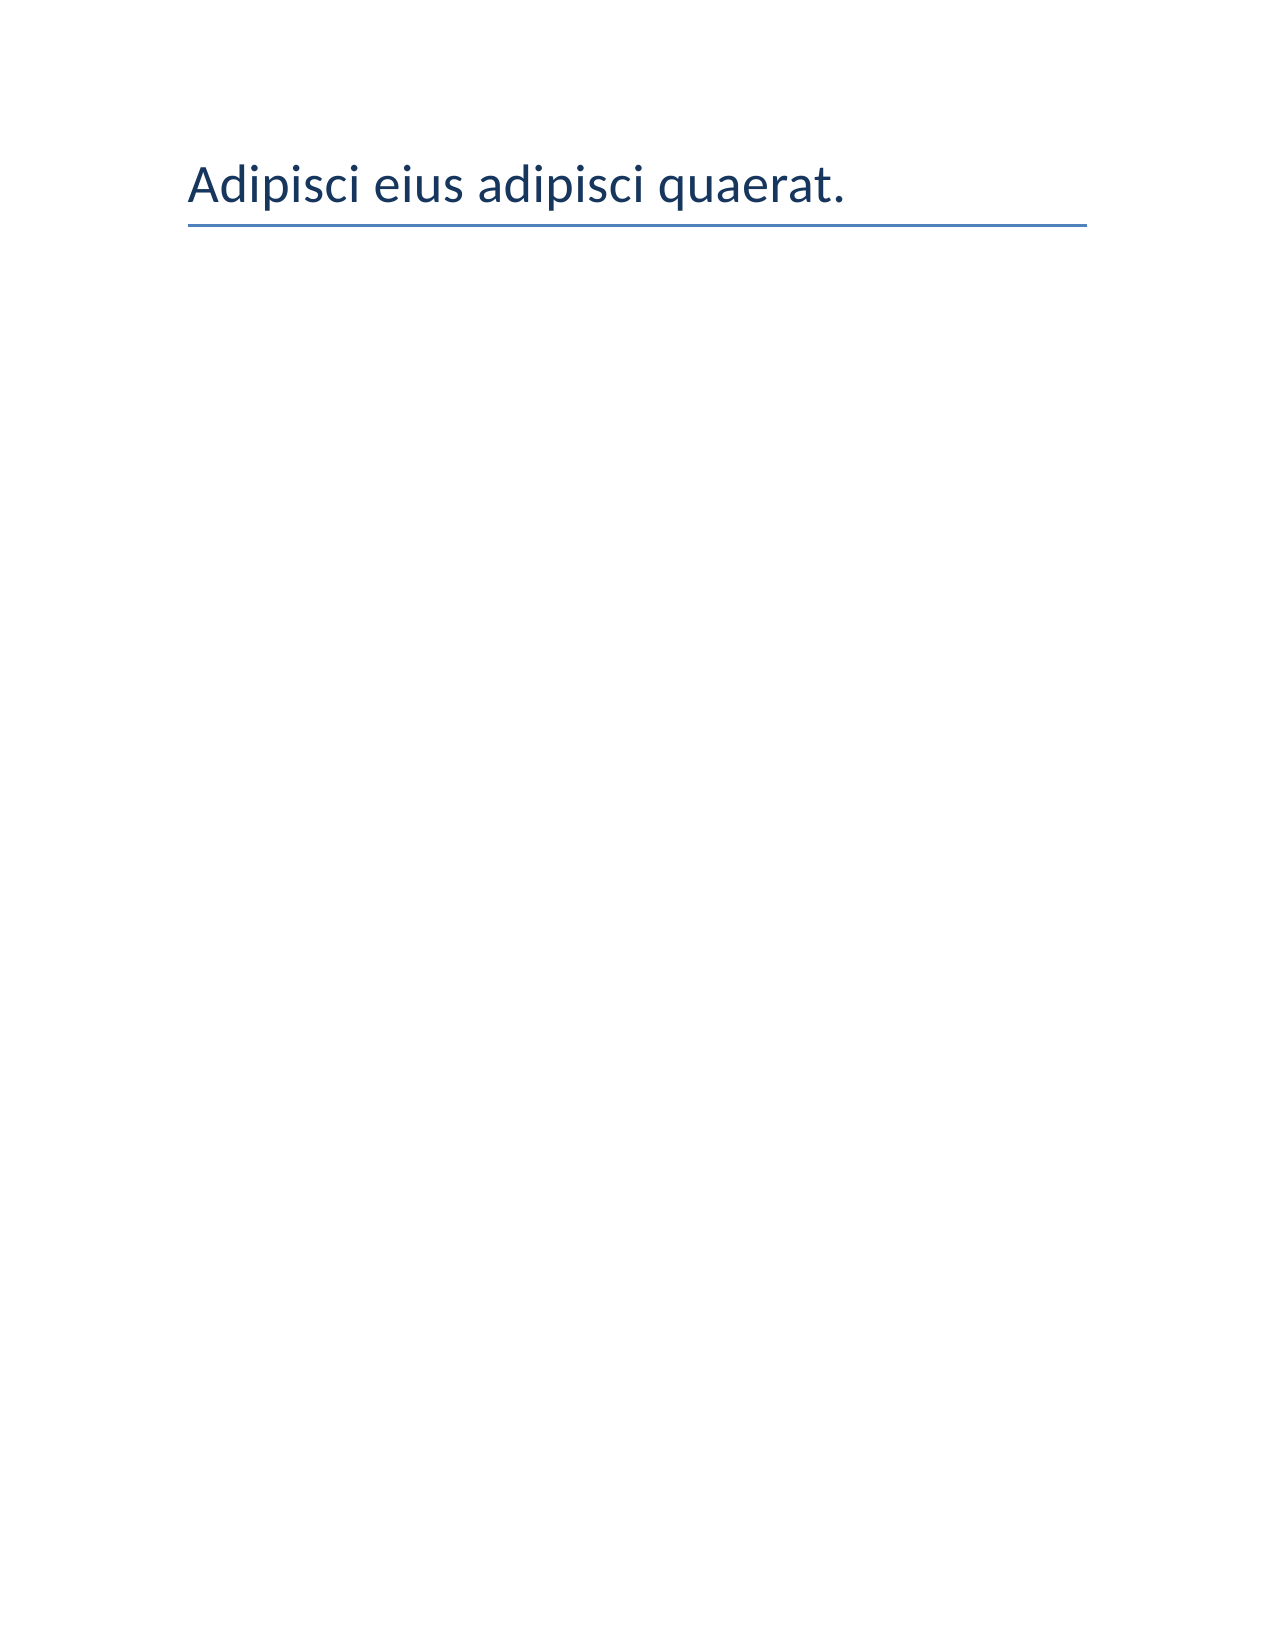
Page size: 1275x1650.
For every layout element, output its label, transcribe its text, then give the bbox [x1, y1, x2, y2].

title Adipisci eius adipisci quaerat. [187, 150, 1087, 227]
